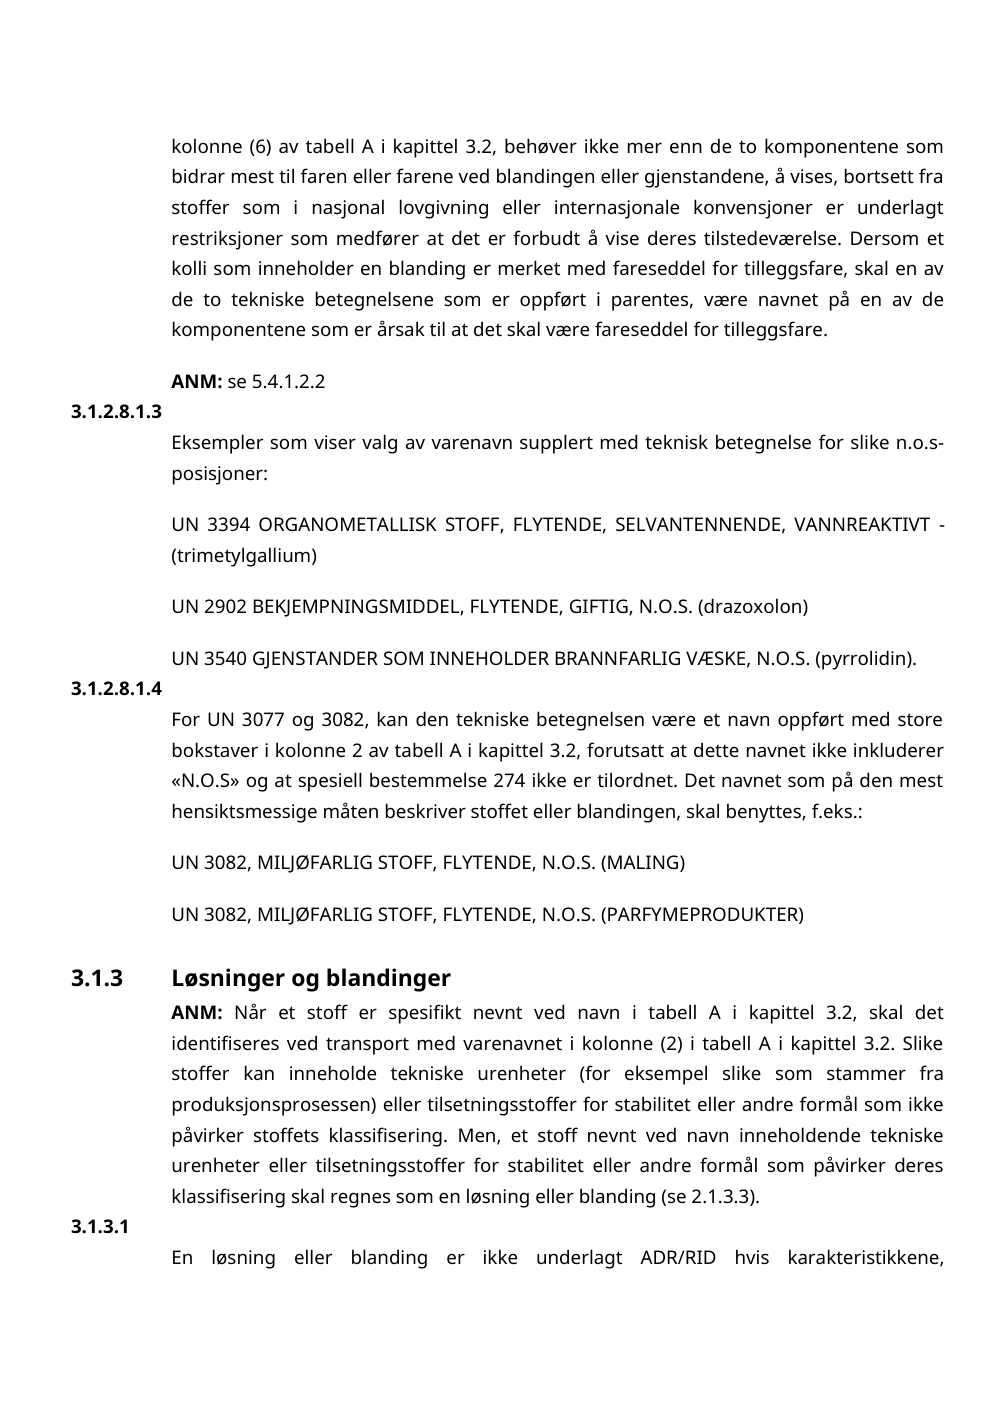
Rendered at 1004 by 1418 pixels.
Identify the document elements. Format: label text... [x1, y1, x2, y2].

text UN 3082, MILJØFARLIG STOFF, FLYTENDE, N.O.S. (PARFYMEPRODUKTER) [171, 901, 945, 927]
text 3.1.2.8.1.3 [71, 399, 945, 424]
text Eksempler som viser valg av varenavn supplert med teknisk betegnelse for slike n.o.s-posisjoner: [171, 429, 945, 486]
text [171, 1244, 945, 1270]
text For UN 3077 og 3082, kan den tekniske betegnelsen være et navn oppført med store bokstaver i kolonne 2 av tabell A i kapittel 3.2, forutsatt at dette navnet ikke inkluderer «N.O.S» og at spesiell bestemmelse 274 ikke er tilordnet. Det navnet som på den mest hensiktsmessige måten beskriver stoffet eller blandingen, skal benyttes, f.eks.: [171, 706, 945, 824]
text 3.1.3.1 [71, 1214, 945, 1239]
text UN 2902 BEKJEMPNINGSMIDDEL, FLYTENDE, GIFTIG, N.O.S. (drazoxolon) [171, 593, 945, 619]
text UN 3394 ORGANOMETALLISK STOFF, FLYTENDE, SELVANTENNENDE, VANNREAKTIVT ­(trimetylgallium) [171, 511, 945, 568]
text UN 3540 GJENSTANDER SOM INNEHOLDER BRANNFARLIG VÆSKE, N.O.S. (pyrrolidin). [171, 645, 945, 671]
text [171, 133, 945, 342]
text 3.1.2.8.1.4 [71, 676, 945, 701]
text ANM: se 5.4.1.2.2 [171, 368, 945, 394]
text ANM: Når et stoff er spesifikt nevnt ved navn i tabell A i kapittel 3.2, skal det identifiseres ved transport med varenavnet i kolonne (2) i tabell A i kapittel 3.2. Slike stoffer kan inneholde tekniske urenheter (for eksempel slike som stammer fra produksjonsprosessen) eller tilsetningsstoffer for stabilitet eller andre formål som ikke påvirker stoffets klassifisering. Men, et stoff nevnt ved navn inneholdende tekniske urenheter eller tilsetningsstoffer for stabilitet eller andre formål som påvirker deres klassifisering skal regnes som en løsning eller blanding (se 2.1.3.3). [171, 999, 945, 1209]
text UN 3082, MILJØFARLIG STOFF, FLYTENDE, N.O.S. (MALING) [171, 849, 945, 875]
text 3.1.3 Løsninger og blandinger [71, 962, 945, 993]
